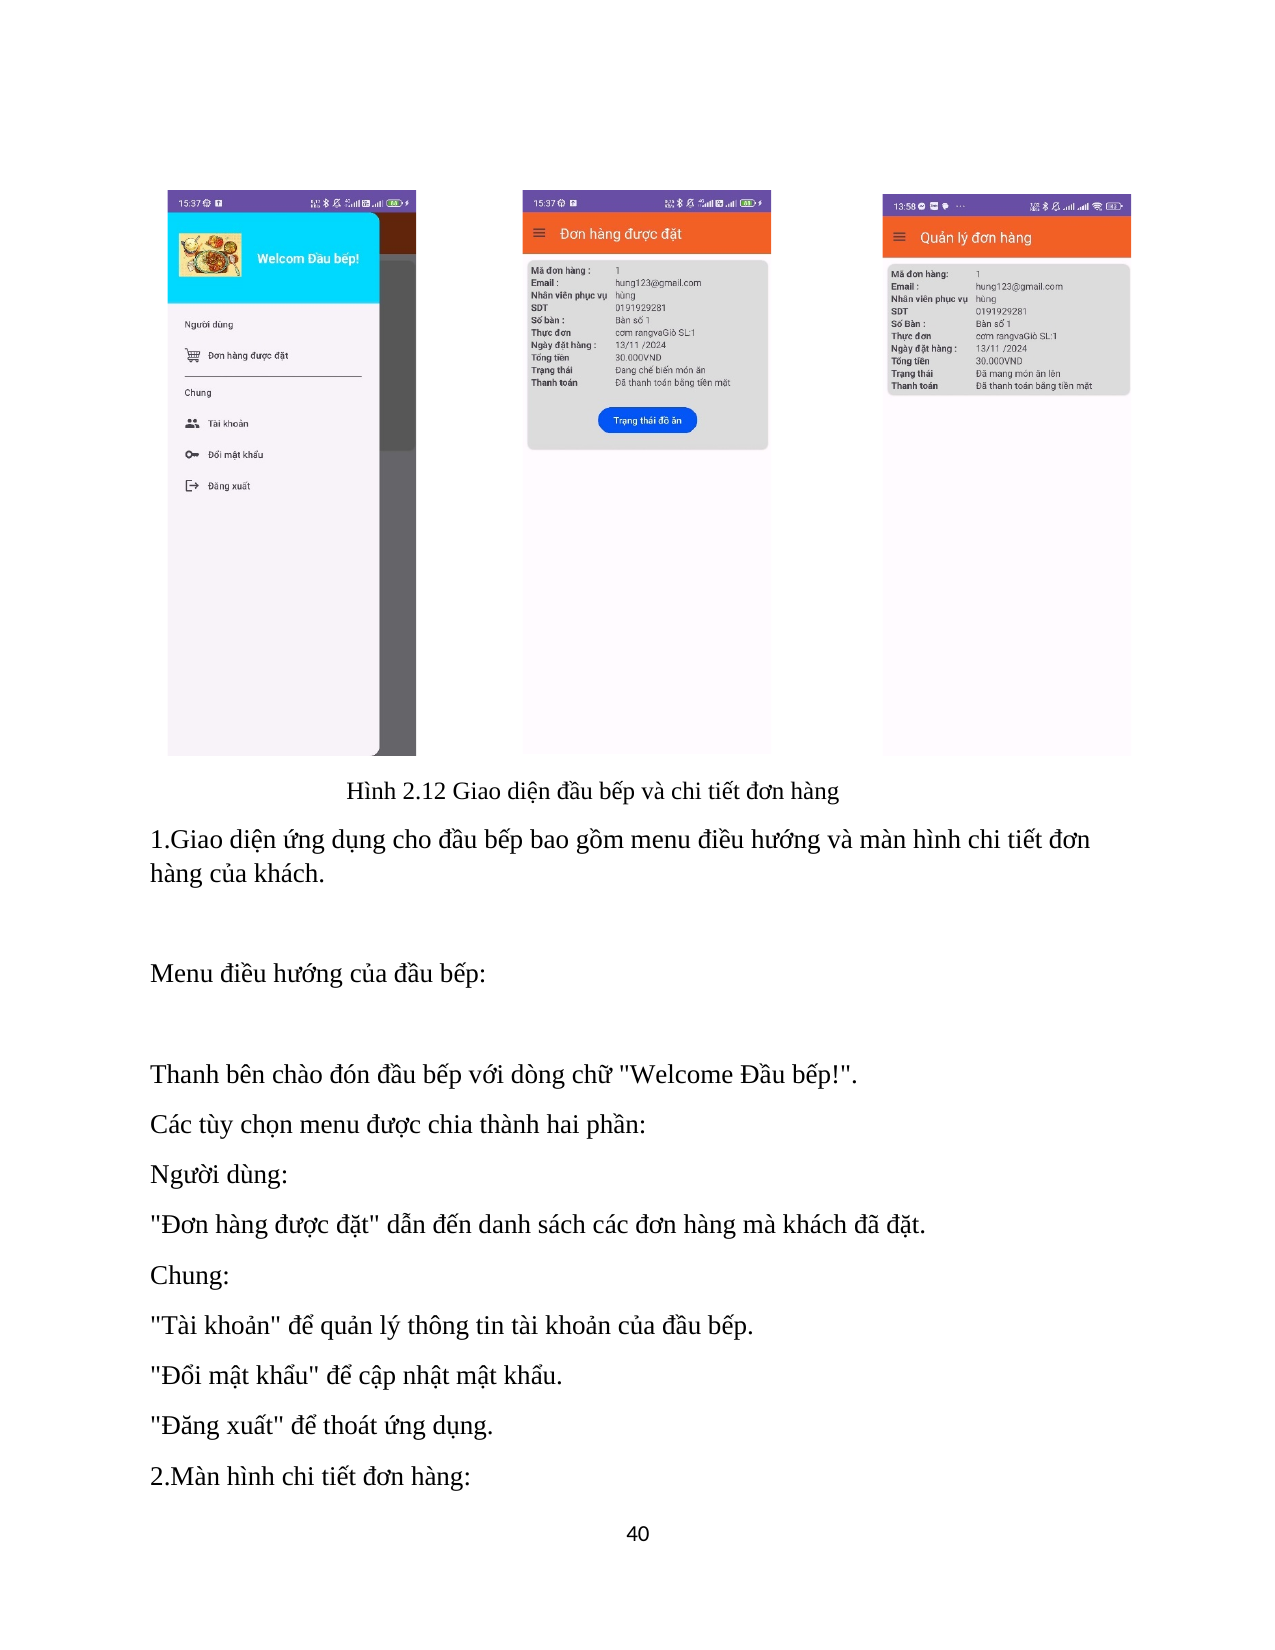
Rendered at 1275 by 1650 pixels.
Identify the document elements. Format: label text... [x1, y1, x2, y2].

text "Đăng xuất" để thoát ứng dụng. [150, 1409, 1125, 1441]
text "Đơn hàng được đặt" dẫn đến danh sách các đơn hàng mà khách đã đặt. [150, 1209, 1125, 1240]
picture [881, 194, 1132, 754]
text Thanh bên chào đón đầu bếp với dòng chữ "Welcome Đầu bếp!". [150, 1058, 1125, 1089]
text Các tùy chọn menu được chia thành hai phần: [150, 1108, 1125, 1139]
text "Đổi mật khẩu" để cập nhật mật khẩu. [150, 1359, 1125, 1390]
text 1.Giao diện ứng dụng cho đầu bếp bao gồm menu điều hướng và màn hình chi tiết đơn hàng của khách. [150, 824, 1125, 888]
text Người dùng: [150, 1158, 1125, 1189]
picture [521, 190, 771, 751]
text Hình 2.12 Giao diện đầu bếp và chi tiết đơn hàng [150, 776, 1125, 804]
text "Tài khoản" để quản lý thông tin tài khoản của đầu bếp. [150, 1309, 1125, 1340]
text 2.Màn hình chi tiết đơn hàng: [150, 1460, 1125, 1491]
text Chung: [150, 1259, 1125, 1290]
picture [166, 190, 417, 753]
text Menu điều hướng của đầu bếp: [150, 958, 1125, 989]
